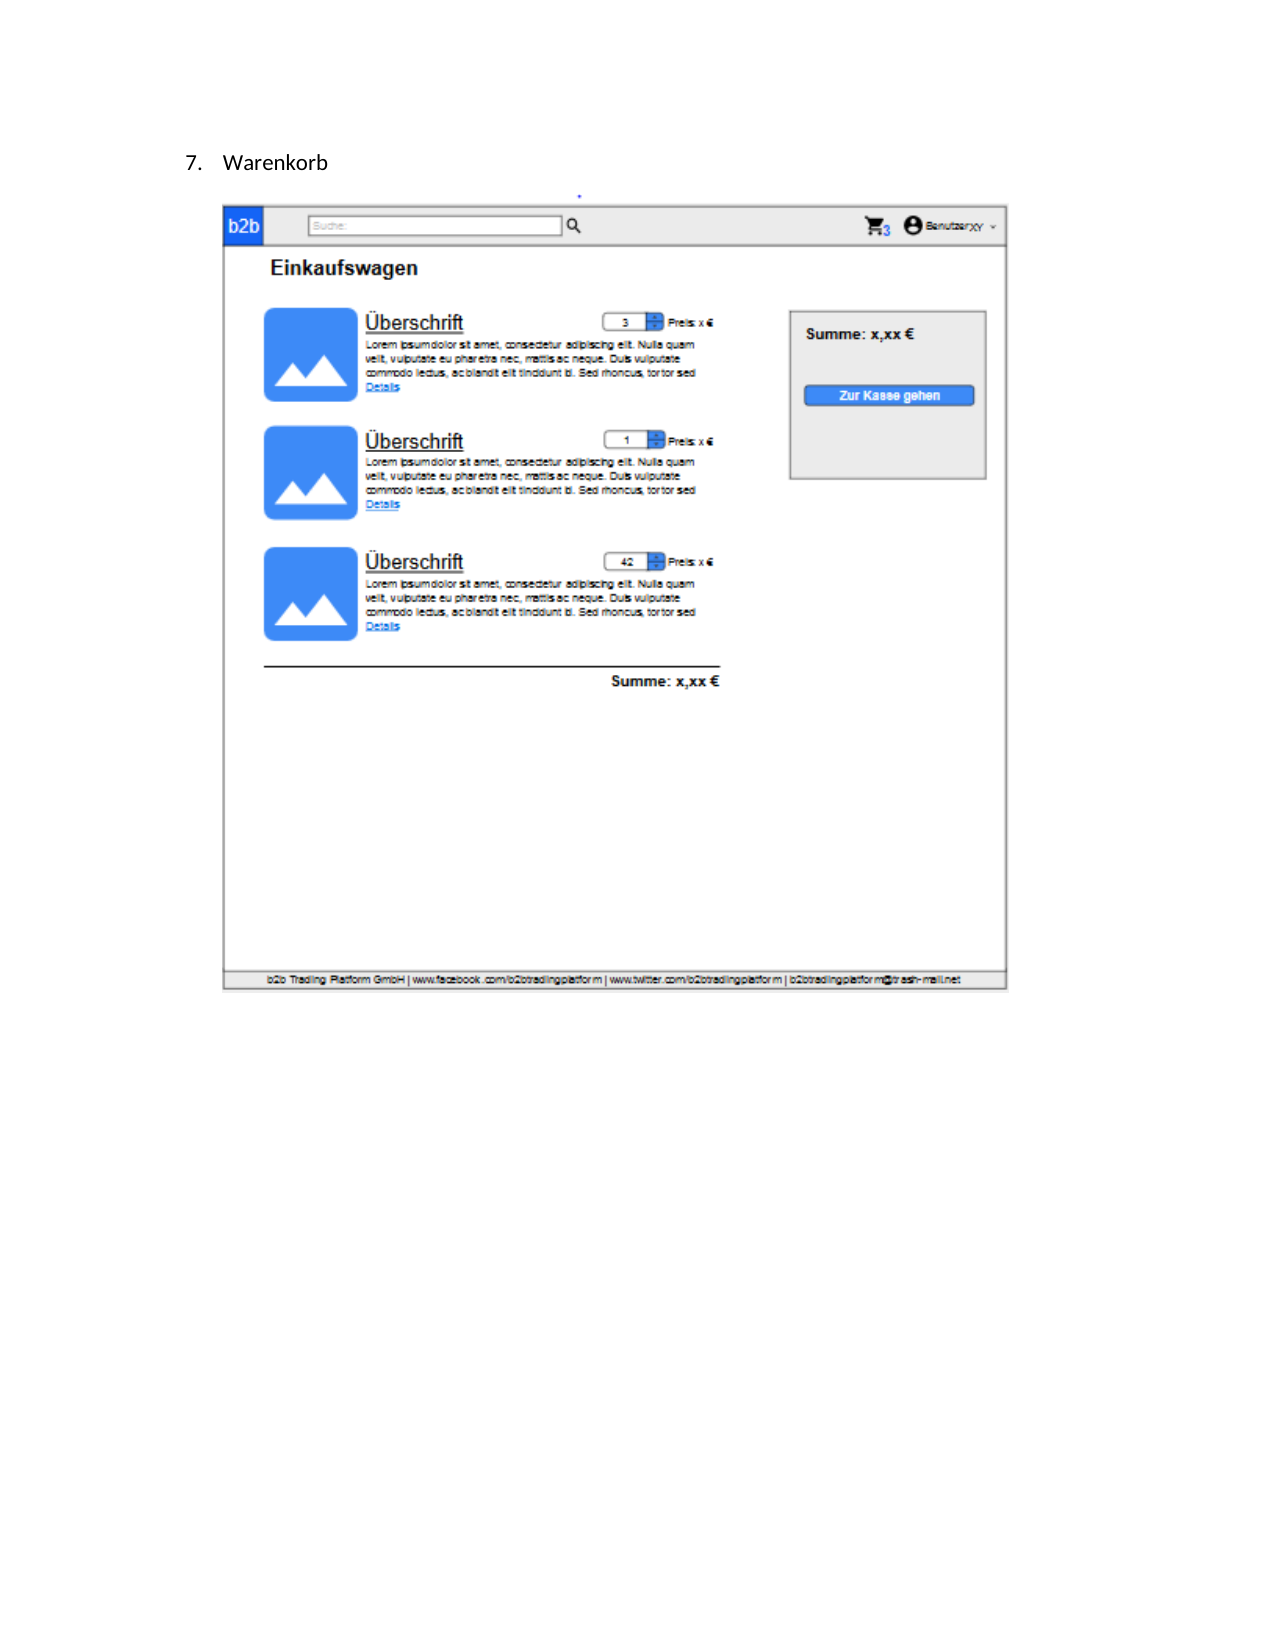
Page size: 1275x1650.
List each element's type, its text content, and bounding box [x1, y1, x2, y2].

list Warenkorb [185, 148, 1127, 176]
picture [222, 194, 1009, 993]
